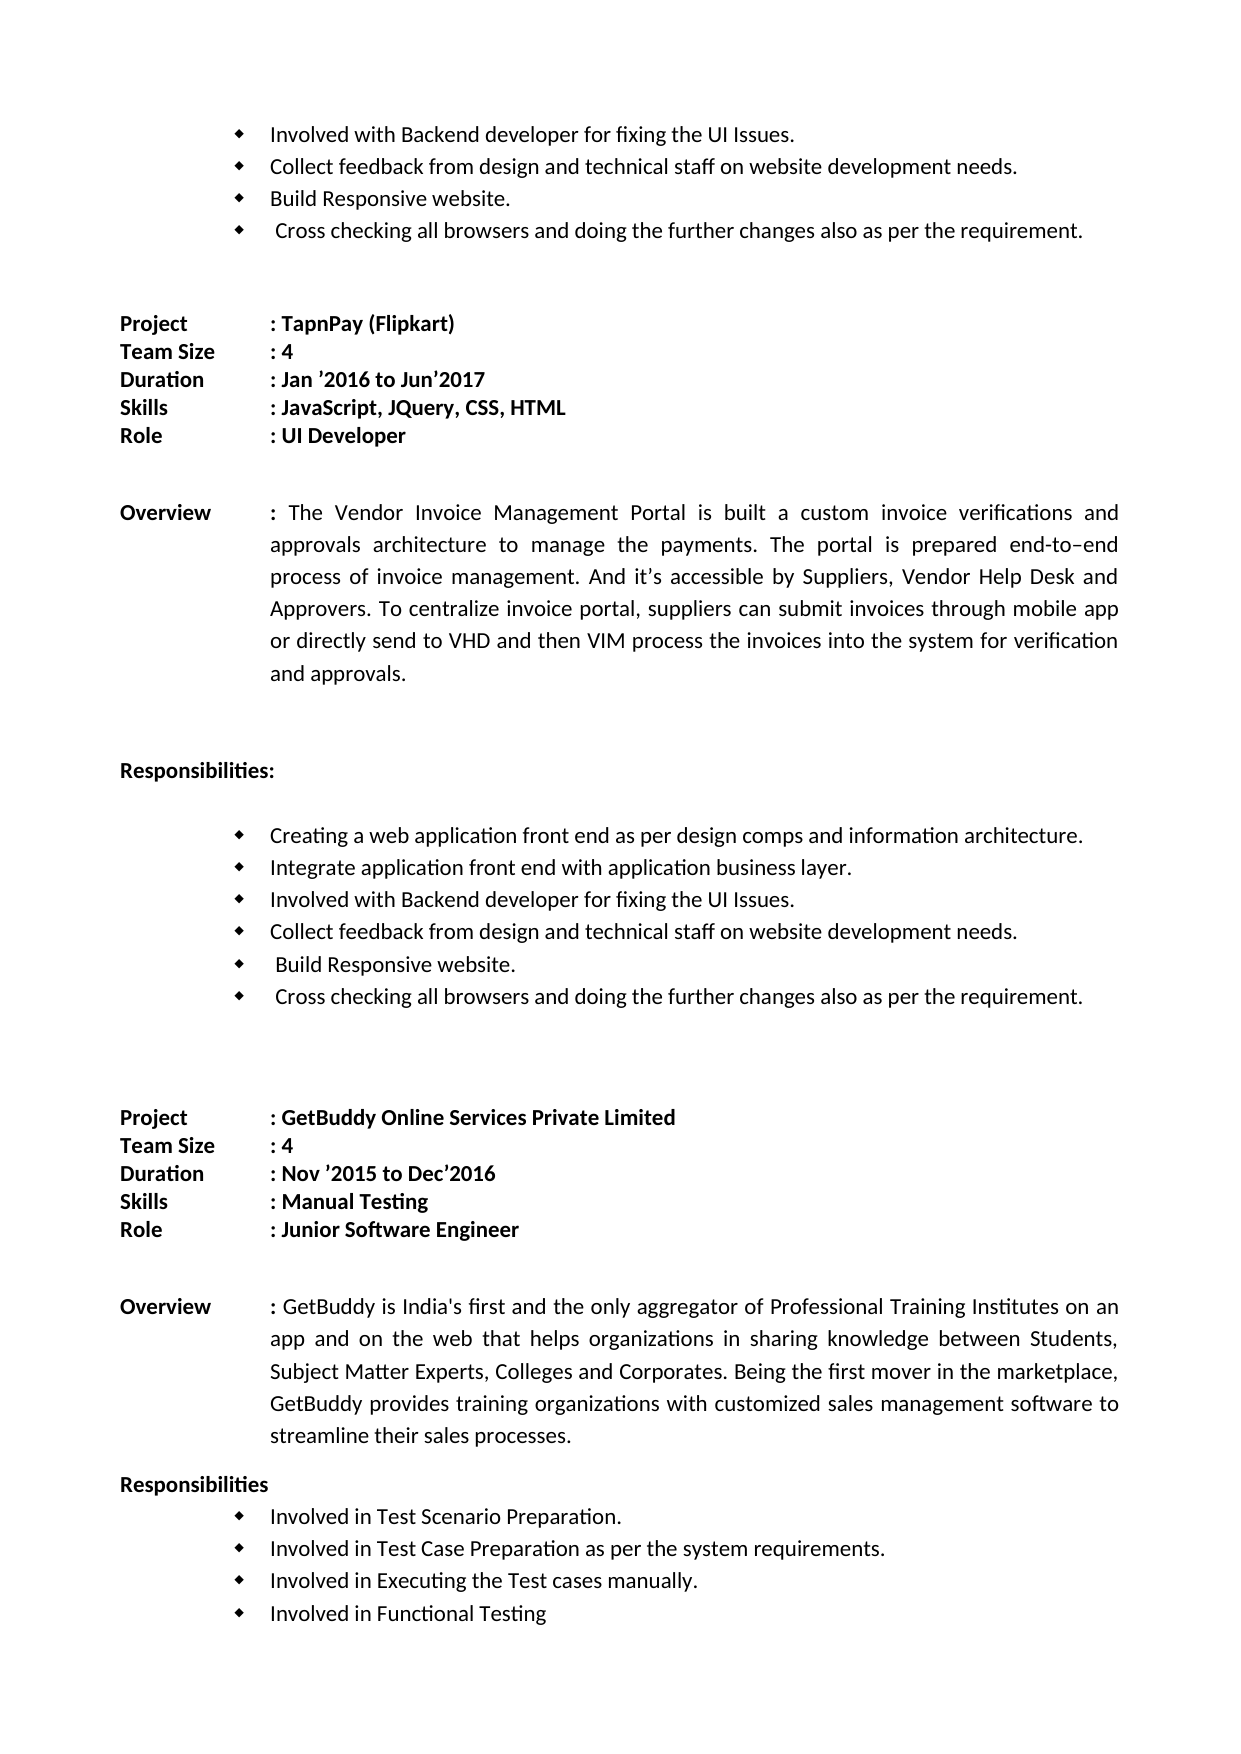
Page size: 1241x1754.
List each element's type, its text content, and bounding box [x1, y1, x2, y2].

list Build Responsive website. [232, 950, 1120, 978]
list Responsibilities: [120, 757, 1120, 784]
text Skills : Manual Testing [120, 1187, 1120, 1216]
text Role : Junior Software Engineer [120, 1216, 1120, 1243]
list Responsibilities [120, 1470, 1120, 1498]
text Project : TapnPay (Flipkart) [120, 309, 1120, 337]
list Creating a web application front end as per design comps and information architecture. [232, 821, 1120, 849]
list Involved with Backend developer for fixing the UI Issues. [232, 885, 1120, 913]
list Involved in Test Case Preparation as per the system requirements. [232, 1534, 1120, 1562]
text Project : GetBuddy Online Services Private Limited [120, 1103, 1120, 1131]
list Involved in Test Scenario Preparation. [232, 1502, 1120, 1530]
list Collect feedback from design and technical staff on website development needs. [232, 152, 1120, 180]
list Involved with Backend developer for fixing the UI Issues. [232, 120, 1120, 148]
list Cross checking all browsers and doing the further changes also as per the requirement. [232, 217, 1120, 244]
text Role : UI Developer [120, 421, 1120, 449]
text Overview : The Vendor Invoice Management Portal is built a custom invoice verifications and approvals architecture to manage the payments. The portal is prepared end-to–end process of invoice management. And it’s accessible by Suppliers, Vendor Help Desk and Approvers. To centralize invoice portal, suppliers can submit invoices through mobile app or directly send to VHD and then VIM process the invoices into the system for verification and approvals. [120, 498, 1120, 687]
text Skills : JavaScript, JQuery, CSS, HTML [120, 393, 1120, 421]
text Team Size : 4 [120, 1131, 1120, 1159]
list Integrate application front end with application business layer. [232, 853, 1120, 881]
text Duration : Jan ’2016 to Jun’2017 [120, 365, 1120, 393]
list Collect feedback from design and technical staff on website development needs. [232, 917, 1120, 946]
list Involved in Executing the Test cases manually. [232, 1567, 1120, 1594]
list Cross checking all browsers and doing the further changes also as per the requirement. [232, 982, 1120, 1010]
list Involved in Functional Testing [232, 1599, 1120, 1627]
text Overview : GetBuddy is India's first and the only aggregator of Professional Training Institutes on an app and on the web that helps organizations in sharing knowledge between Students, Subject Matter Experts, Colleges and Corporates. Being the first mover in the marketplace, GetBuddy provides training organizations with customized sales management software to streamline their sales processes. [120, 1292, 1120, 1449]
list Build Responsive website. [232, 184, 1120, 212]
text Duration : Nov ’2015 to Dec’2016 [120, 1159, 1120, 1187]
text Team Size : 4 [120, 337, 1120, 365]
